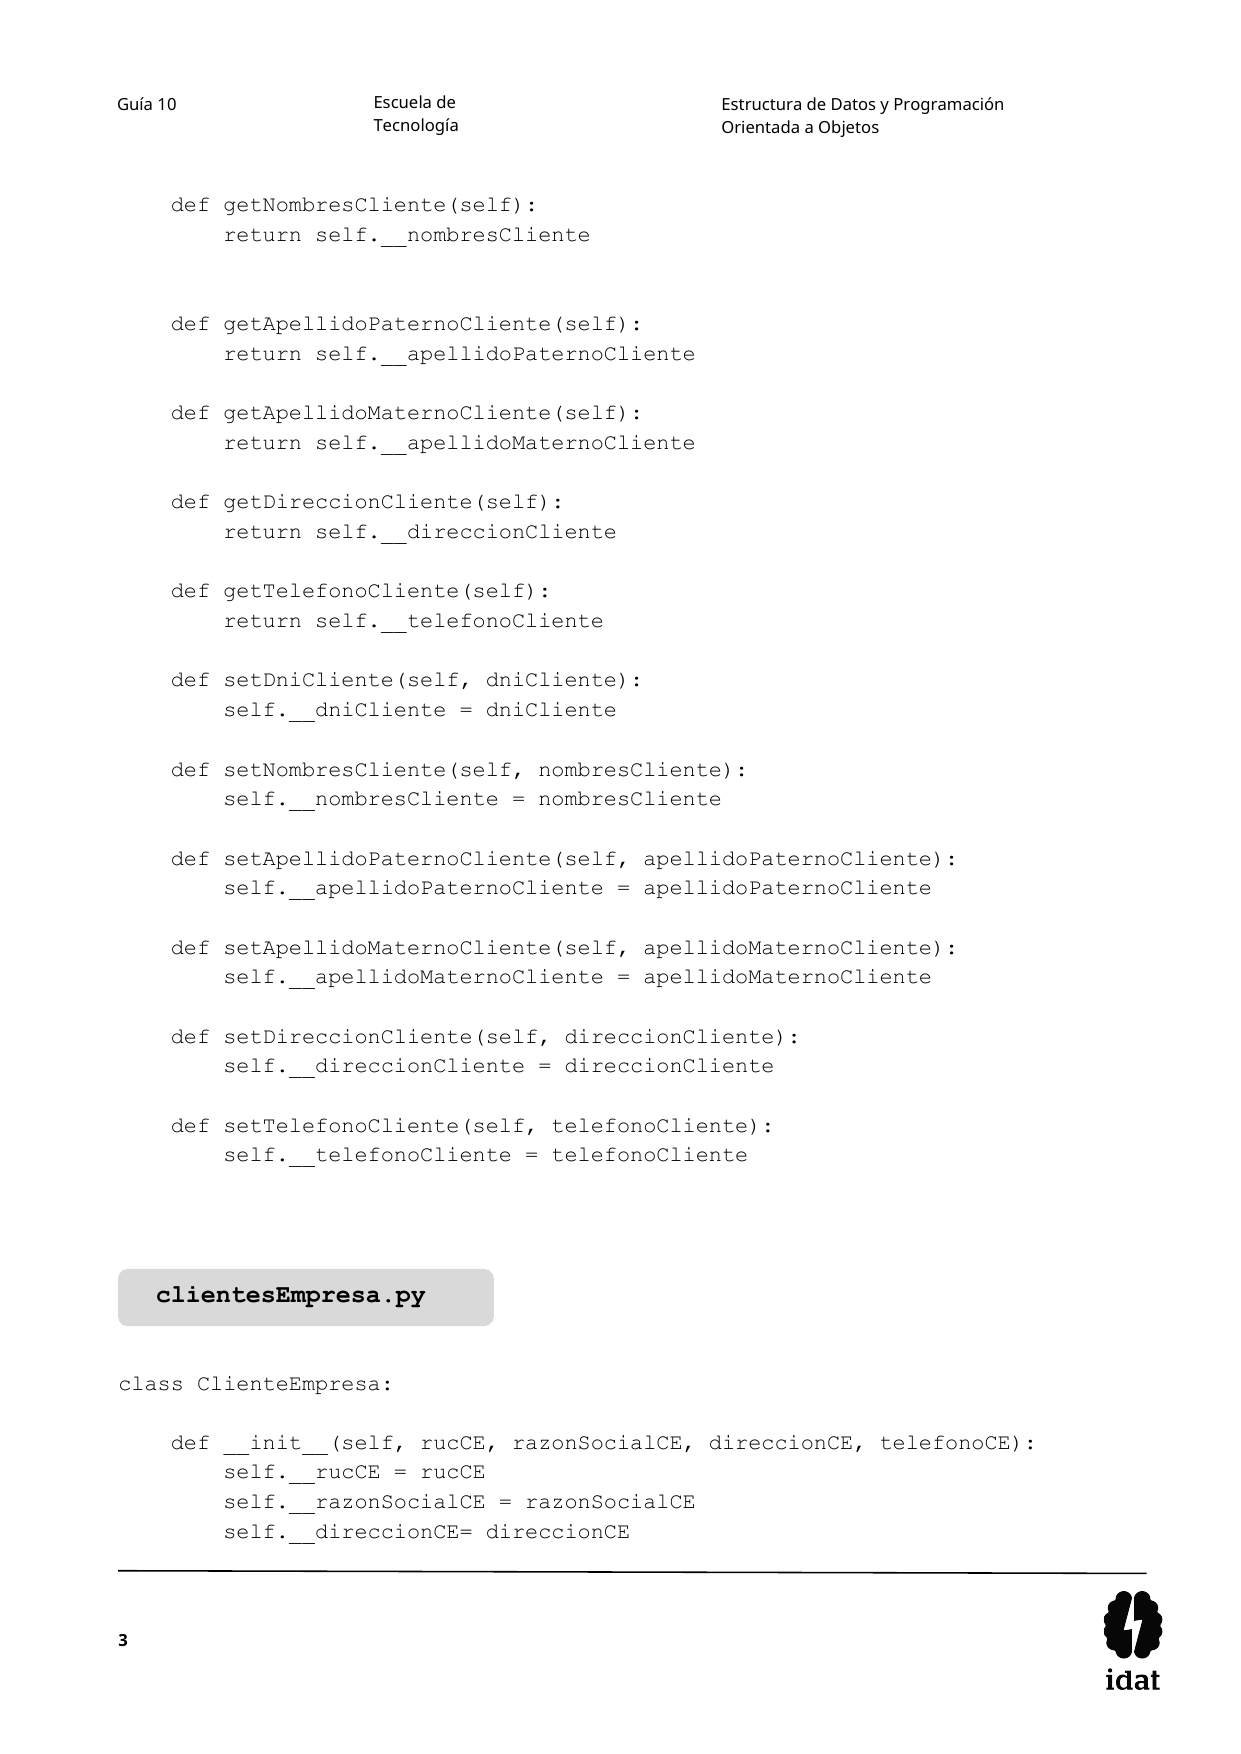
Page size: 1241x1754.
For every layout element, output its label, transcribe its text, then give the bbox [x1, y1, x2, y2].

text return self.__telefonoCliente [118, 604, 1122, 634]
text def setNombresCliente(self, nombresCliente): [118, 753, 1122, 782]
text self.__telefonoCliente = telefonoCliente [118, 1139, 1122, 1168]
text self.__razonSocialCE = razonSocialCE [118, 1486, 1122, 1515]
text return self.__direccionCliente [118, 515, 1122, 545]
text class ClienteEmpresa: [118, 1367, 1122, 1396]
text def getApellidoPaternoCliente(self): [118, 307, 1122, 337]
text def setDireccionCliente(self, direccionCliente): [118, 1020, 1122, 1050]
text return self.__nombresCliente [118, 218, 1122, 248]
text self.__apellidoMaternoCliente = apellidoMaternoCliente [118, 961, 1122, 990]
text return self.__apellidoPaternoCliente [118, 337, 1122, 367]
picture [1103, 1591, 1163, 1690]
text def setTelefonoCliente(self, telefonoCliente): [118, 1109, 1122, 1139]
text def getTelefonoCliente(self): [118, 575, 1122, 604]
text def getDireccionCliente(self): [118, 486, 1122, 515]
text self.__dniCliente = dniCliente [118, 693, 1122, 723]
text return self.__apellidoMaternoCliente [118, 426, 1122, 456]
text self.__apellidoPaternoCliente = apellidoPaternoCliente [118, 872, 1122, 901]
text def setApellidoMaternoCliente(self, apellidoMaternoCliente): [118, 931, 1122, 961]
text def setApellidoPaternoCliente(self, apellidoPaternoCliente): [118, 842, 1122, 872]
text self.__nombresCliente = nombresCliente [118, 782, 1122, 812]
text self.__rucCE = rucCE [118, 1456, 1122, 1486]
text clientesEmpresa.py [118, 1282, 1122, 1310]
text def __init__(self, rucCE, razonSocialCE, direccionCE, telefonoCE): [118, 1426, 1122, 1456]
text def setDniCliente(self, dniCliente): [118, 664, 1122, 693]
text def getNombresCliente(self): [118, 189, 1122, 218]
text self.__direccionCliente = direccionCliente [118, 1050, 1122, 1079]
text self.__direccionCE= direccionCE [118, 1515, 1122, 1545]
text def getApellidoMaternoCliente(self): [118, 397, 1122, 426]
